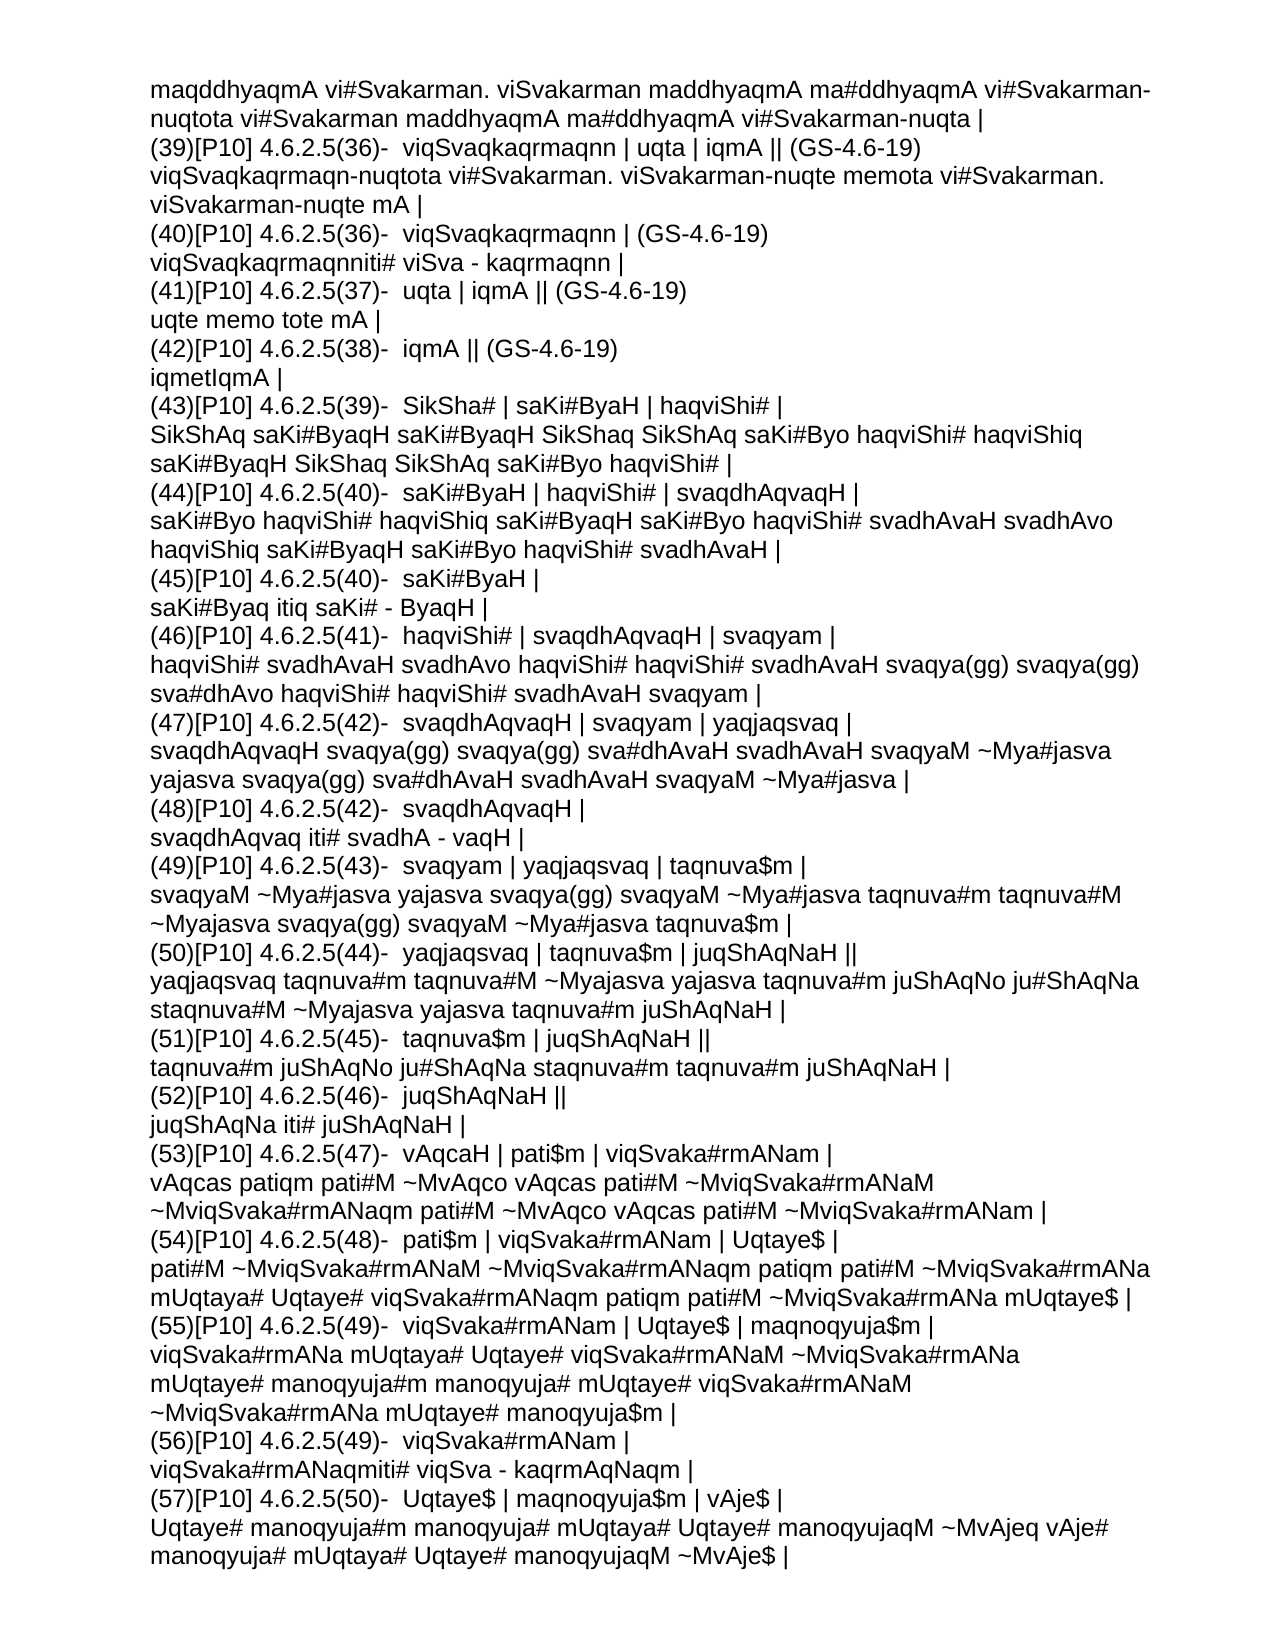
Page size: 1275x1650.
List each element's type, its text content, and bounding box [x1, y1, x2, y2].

text (40)[P10] 4.6.2.5(36)- viqSvaqkaqrmaqnn | (GS-4.6-19) [150, 219, 1200, 247]
text (50)[P10] 4.6.2.5(44)- yaqjaqsvaq | taqnuva$m | juqShAqNaH || [150, 937, 1200, 966]
text (53)[P10] 4.6.2.5(47)- vAqcaH | pati$m | viqSvaka#rmANam | [150, 1139, 1200, 1167]
text SikShAq saKi#ByaqH saKi#ByaqH SikShaq SikShAq saKi#Byo haqviShi# haqviShiq saKi#ByaqH SikShaq SikShAq saKi#Byo haqviShi# | [150, 420, 1200, 477]
text viqSvaqkaqrmaqnniti# viSva - kaqrmaqnn | [150, 247, 1200, 276]
text viqSvaka#rmANa mUqtaya# Uqtaye# viqSvaka#rmANaM ~MviqSvaka#rmANa mUqtaye# manoqyuja#m manoqyuja# mUqtaye# viqSvaka#rmANaM ~MviqSvaka#rmANa mUqtaye# manoqyuja$m | [150, 1340, 1200, 1426]
text uqte memo tote mA | [150, 305, 1200, 334]
text (51)[P10] 4.6.2.5(45)- taqnuva$m | juqShAqNaH || [150, 1024, 1200, 1052]
text (43)[P10] 4.6.2.5(39)- SikSha# | saKi#ByaH | haqviShi# | [150, 391, 1200, 420]
text svaqdhAqvaqH svaqya(gg) svaqya(gg) sva#dhAvaH svadhAvaH svaqyaM ~Mya#jasva yajasva svaqya(gg) sva#dhAvaH svadhAvaH svaqyaM ~Mya#jasva | [150, 736, 1200, 794]
text svaqyaM ~Mya#jasva yajasva svaqya(gg) svaqyaM ~Mya#jasva taqnuva#m taqnuva#M ~Myajasva svaqya(gg) svaqyaM ~Mya#jasva taqnuva$m | [150, 880, 1200, 937]
text saKi#Byo haqviShi# haqviShiq saKi#ByaqH saKi#Byo haqviShi# svadhAvaH svadhAvo haqviShiq saKi#ByaqH saKi#Byo haqviShi# svadhAvaH | [150, 506, 1200, 564]
text (47)[P10] 4.6.2.5(42)- svaqdhAqvaqH | svaqyam | yaqjaqsvaq | [150, 707, 1200, 736]
text (49)[P10] 4.6.2.5(43)- svaqyam | yaqjaqsvaq | taqnuva$m | [150, 851, 1200, 880]
text (48)[P10] 4.6.2.5(42)- svaqdhAqvaqH | [150, 794, 1200, 822]
text maqddhyaqmA vi#Svakarman. viSvakarman maddhyaqmA ma#ddhyaqmA vi#Svakarman-nuqtota vi#Svakarman maddhyaqmA ma#ddhyaqmA vi#Svakarman-nuqta | [150, 75, 1200, 132]
text (46)[P10] 4.6.2.5(41)- haqviShi# | svaqdhAqvaqH | svaqyam | [150, 621, 1200, 650]
text saKi#Byaq itiq saKi# - ByaqH | [150, 592, 1200, 621]
text (41)[P10] 4.6.2.5(37)- uqta | iqmA || (GS-4.6-19) [150, 276, 1200, 305]
text (52)[P10] 4.6.2.5(46)- juqShAqNaH || [150, 1081, 1200, 1110]
text (55)[P10] 4.6.2.5(49)- viqSvaka#rmANam | Uqtaye$ | maqnoqyuja$m | [150, 1311, 1200, 1340]
text (44)[P10] 4.6.2.5(40)- saKi#ByaH | haqviShi# | svaqdhAqvaqH | [150, 477, 1200, 506]
text (54)[P10] 4.6.2.5(48)- pati$m | viqSvaka#rmANam | Uqtaye$ | [150, 1225, 1200, 1254]
text (56)[P10] 4.6.2.5(49)- viqSvaka#rmANam | [150, 1426, 1200, 1455]
text (45)[P10] 4.6.2.5(40)- saKi#ByaH | [150, 564, 1200, 592]
text pati#M ~MviqSvaka#rmANaM ~MviqSvaka#rmANaqm patiqm pati#M ~MviqSvaka#rmANa mUqtaya# Uqtaye# viqSvaka#rmANaqm patiqm pati#M ~MviqSvaka#rmANa mUqtaye$ | [150, 1254, 1200, 1311]
text svaqdhAqvaq iti# svadhA - vaqH | [150, 822, 1200, 851]
text juqShAqNa iti# juShAqNaH | [150, 1110, 1200, 1139]
text viqSvaka#rmANaqmiti# viqSva - kaqrmAqNaqm | [150, 1455, 1200, 1484]
text taqnuva#m juShAqNo ju#ShAqNa staqnuva#m taqnuva#m juShAqNaH | [150, 1052, 1200, 1081]
text (39)[P10] 4.6.2.5(36)- viqSvaqkaqrmaqnn | uqta | iqmA || (GS-4.6-19) [150, 132, 1200, 161]
text (42)[P10] 4.6.2.5(38)- iqmA || (GS-4.6-19) [150, 334, 1200, 362]
text Uqtaye# manoqyuja#m manoqyuja# mUqtaya# Uqtaye# manoqyujaqM ~MvAjeq vAje# manoqyuja# mUqtaya# Uqtaye# manoqyujaqM ~MvAje$ | [150, 1512, 1200, 1570]
text yaqjaqsvaq taqnuva#m taqnuva#M ~Myajasva yajasva taqnuva#m juShAqNo ju#ShAqNa staqnuva#M ~Myajasva yajasva taqnuva#m juShAqNaH | [150, 966, 1200, 1024]
text haqviShi# svadhAvaH svadhAvo haqviShi# haqviShi# svadhAvaH svaqya(gg) svaqya(gg) sva#dhAvo haqviShi# haqviShi# svadhAvaH svaqyam | [150, 650, 1200, 707]
text viqSvaqkaqrmaqn-nuqtota vi#Svakarman. viSvakarman-nuqte memota vi#Svakarman. viSvakarman-nuqte mA | [150, 161, 1200, 219]
text (57)[P10] 4.6.2.5(50)- Uqtaye$ | maqnoqyuja$m | vAje$ | [150, 1484, 1200, 1512]
text vAqcas patiqm pati#M ~MvAqco vAqcas pati#M ~MviqSvaka#rmANaM ~MviqSvaka#rmANaqm pati#M ~MvAqco vAqcas pati#M ~MviqSvaka#rmANam | [150, 1167, 1200, 1225]
text iqmetIqmA | [150, 362, 1200, 391]
